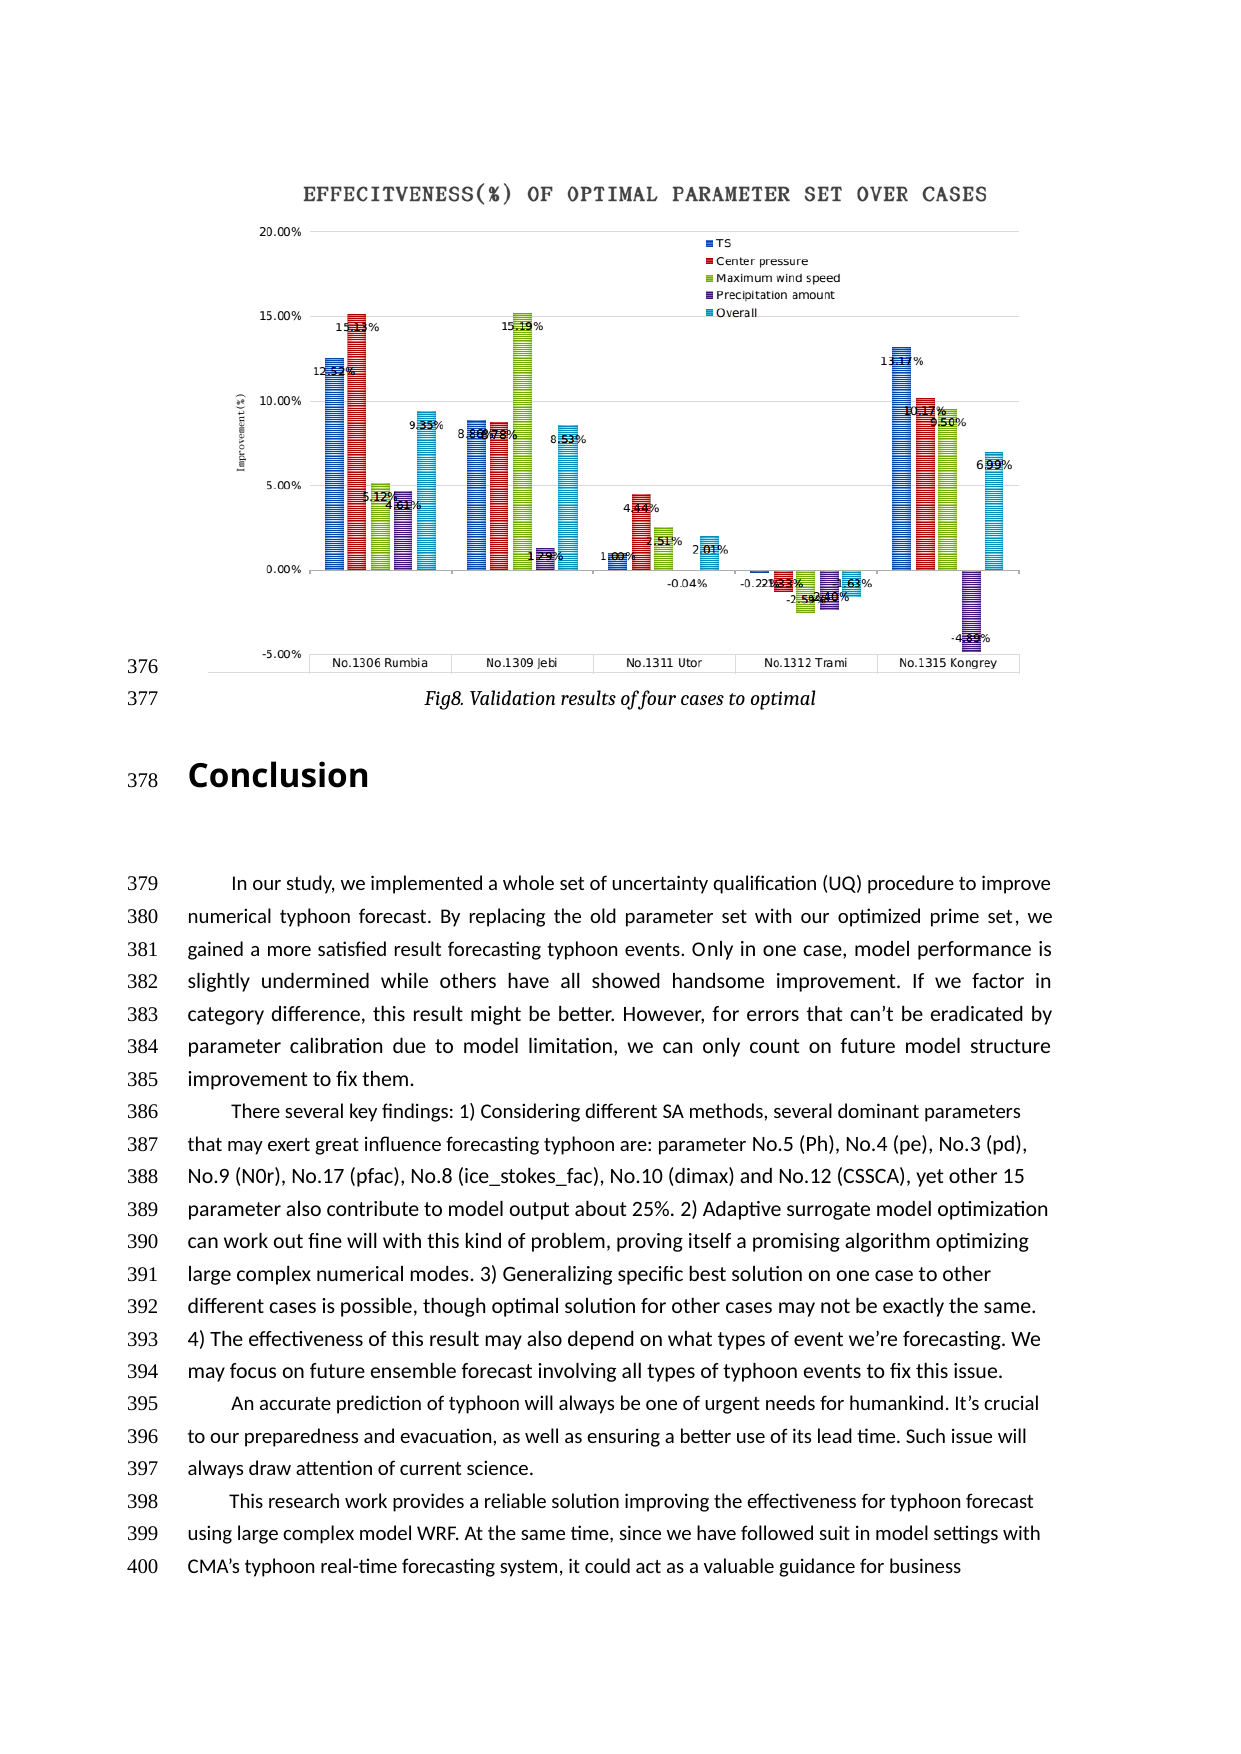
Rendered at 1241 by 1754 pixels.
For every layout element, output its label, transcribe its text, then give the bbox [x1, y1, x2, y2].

picture [207, 162, 1033, 674]
text An accurate prediction of typhoon will always be one of urgent needs for humankind. It’s crucial to our preparedness and evacuation, as well as ensuring a better use of its lead time. Such issue will always draw attention of current science. [187, 1387, 1053, 1484]
text Fig8. Validation results of four cases to optimal [187, 682, 1053, 714]
text There several key findings: 1) Considering different SA methods, several dominant parameters that may exert great influence forecasting typhoon are: parameter No.5 (Ph), No.4 (pe), No.3 (pd), No.9 (N0r), No.17 (pfac), No.8 (ice_stokes_fac), No.10 (dimax) and No.12 (CSSCA), yet other 15 parameter also contribute to model output about 25%. 2) Adaptive surrogate model optimization can work out fine will with this kind of problem, proving itself a promising algorithm optimizing large complex numerical modes. 3) Generalizing specific best solution on one case to other different cases is possible, though optimal solution for other cases may not be exactly the same. 4) The effectiveness of this result may also depend on what types of event we’re forecasting. We may focus on future ensemble forecast involving all types of typhoon events to fix this issue. [187, 1094, 1053, 1387]
subtitle Conclusion [187, 742, 1053, 807]
text In our study, we implemented a whole set of uncertainty qualification (UQ) procedure to improve numerical typhoon forecast. By replacing the old parameter set with our optimized prime set, we gained a more satisfied result forecasting typhoon events. Only in one case, model performance is slightly undermined while others have all showed handsome improvement. If we factor in category difference, this result might be better. However, for errors that can’t be eradicated by parameter calibration due to model limitation, we can only count on future model structure improvement to fix them. [187, 867, 1053, 1094]
